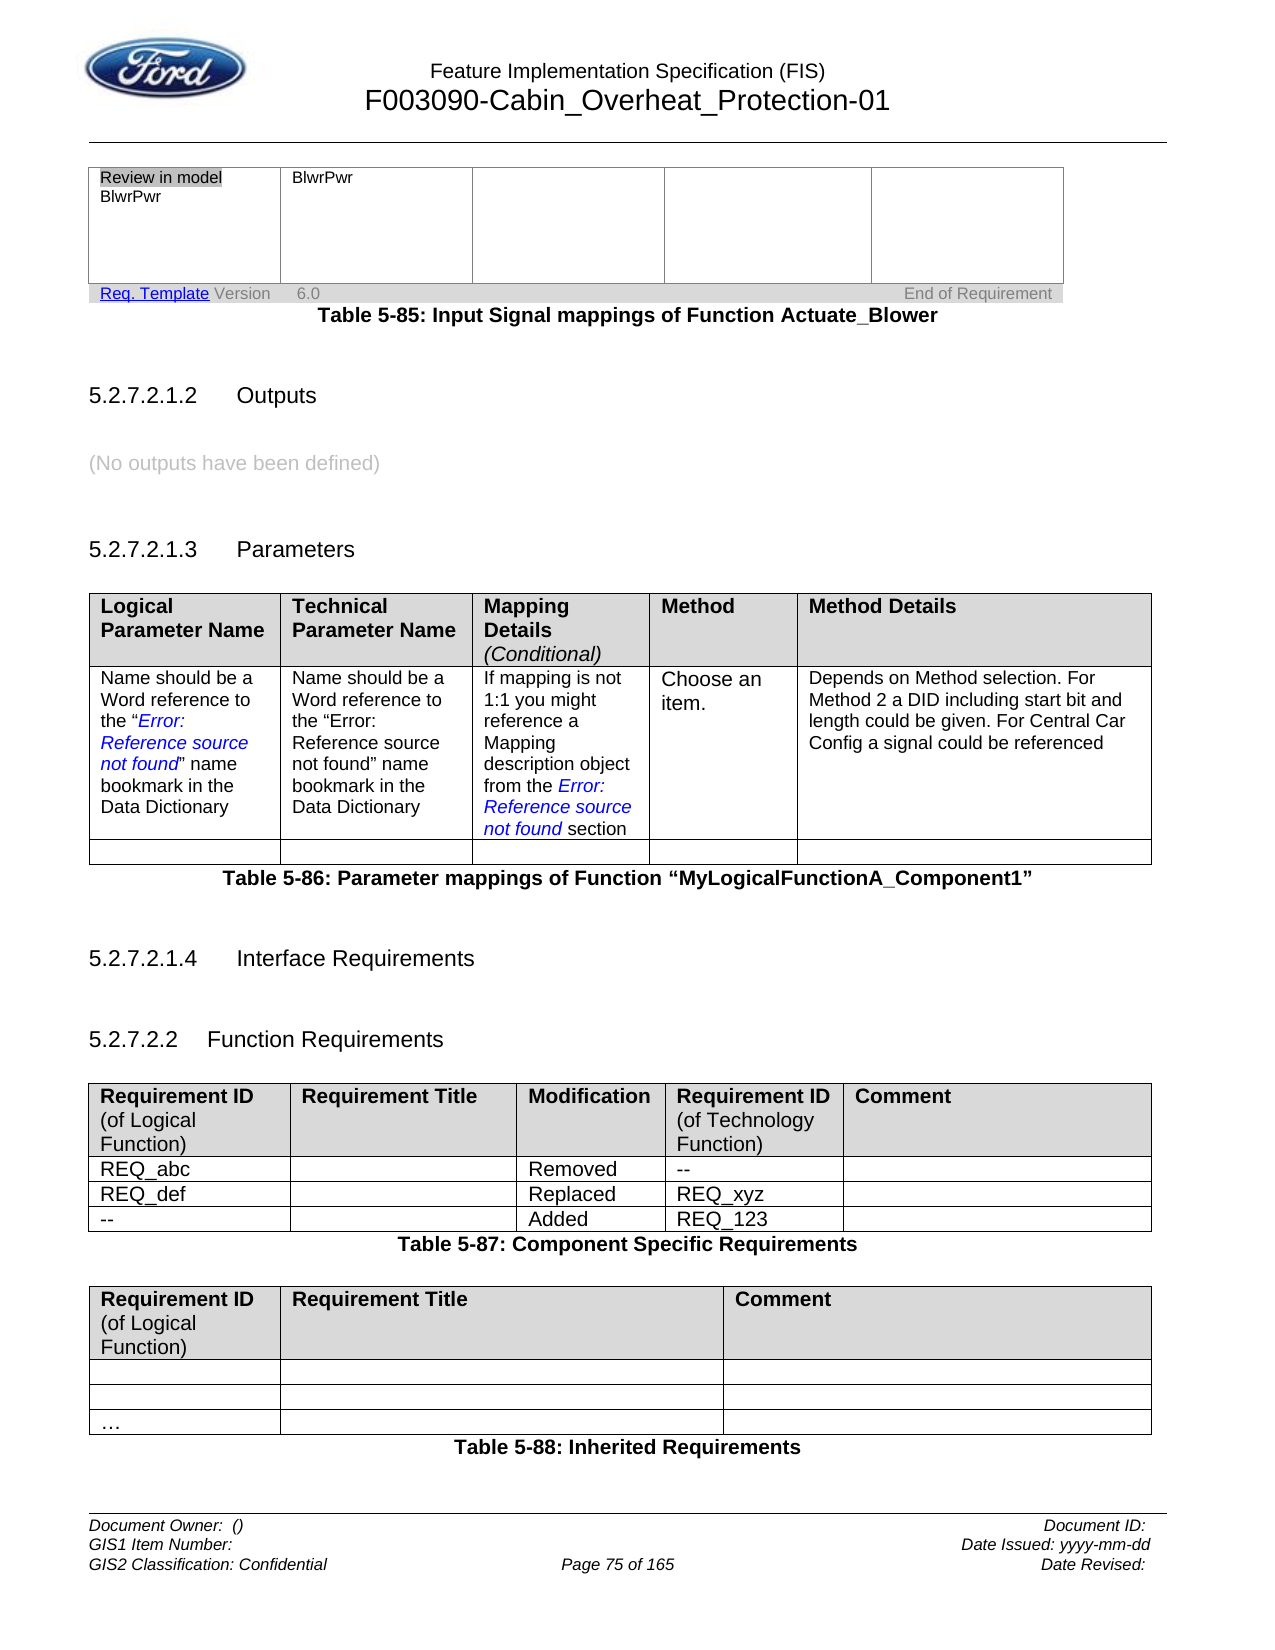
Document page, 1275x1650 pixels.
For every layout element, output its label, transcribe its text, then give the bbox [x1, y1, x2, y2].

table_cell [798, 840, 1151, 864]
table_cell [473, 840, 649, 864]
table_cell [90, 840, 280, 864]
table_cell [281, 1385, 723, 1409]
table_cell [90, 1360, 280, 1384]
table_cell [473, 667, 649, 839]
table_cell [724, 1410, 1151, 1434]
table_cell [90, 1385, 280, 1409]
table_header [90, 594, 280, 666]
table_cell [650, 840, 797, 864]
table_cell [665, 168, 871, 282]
subtitle Outputs [89, 382, 1167, 408]
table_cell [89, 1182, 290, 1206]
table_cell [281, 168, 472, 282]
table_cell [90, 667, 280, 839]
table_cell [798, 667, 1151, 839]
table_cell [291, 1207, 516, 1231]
text Table 5-6: Inherited Requirements [89, 1435, 1167, 1459]
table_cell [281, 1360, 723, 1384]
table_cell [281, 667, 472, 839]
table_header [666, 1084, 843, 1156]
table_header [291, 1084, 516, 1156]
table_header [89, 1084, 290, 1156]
text (No outputs have been defined) [89, 451, 1167, 475]
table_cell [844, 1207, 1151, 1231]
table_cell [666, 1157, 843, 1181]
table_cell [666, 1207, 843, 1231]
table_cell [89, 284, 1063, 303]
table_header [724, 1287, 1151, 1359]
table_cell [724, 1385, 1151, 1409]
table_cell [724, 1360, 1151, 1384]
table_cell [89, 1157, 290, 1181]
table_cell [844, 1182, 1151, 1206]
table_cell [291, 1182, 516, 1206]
text Table 5-4: Parameter mappings of Function “MyLogicalFunctionA_Component1” [89, 865, 1167, 889]
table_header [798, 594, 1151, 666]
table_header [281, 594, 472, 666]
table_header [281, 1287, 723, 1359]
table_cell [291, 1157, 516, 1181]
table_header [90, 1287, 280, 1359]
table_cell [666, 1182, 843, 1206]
text Table 5-2: Input Signal mappings of Function Actuate_Blower [89, 303, 1167, 327]
subtitle Interface Requirements [89, 944, 1167, 971]
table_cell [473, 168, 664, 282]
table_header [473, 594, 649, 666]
text Table 5-5: Component Specific Requirements [89, 1232, 1167, 1256]
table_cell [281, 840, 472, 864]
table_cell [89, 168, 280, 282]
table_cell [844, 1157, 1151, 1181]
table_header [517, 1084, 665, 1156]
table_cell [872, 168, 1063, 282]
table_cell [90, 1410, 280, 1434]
subtitle Function Requirements [89, 1026, 1167, 1052]
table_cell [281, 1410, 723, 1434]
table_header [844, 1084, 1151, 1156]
picture [65, 18, 266, 119]
subtitle Parameters [89, 536, 1167, 563]
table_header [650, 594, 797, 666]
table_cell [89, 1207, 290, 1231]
